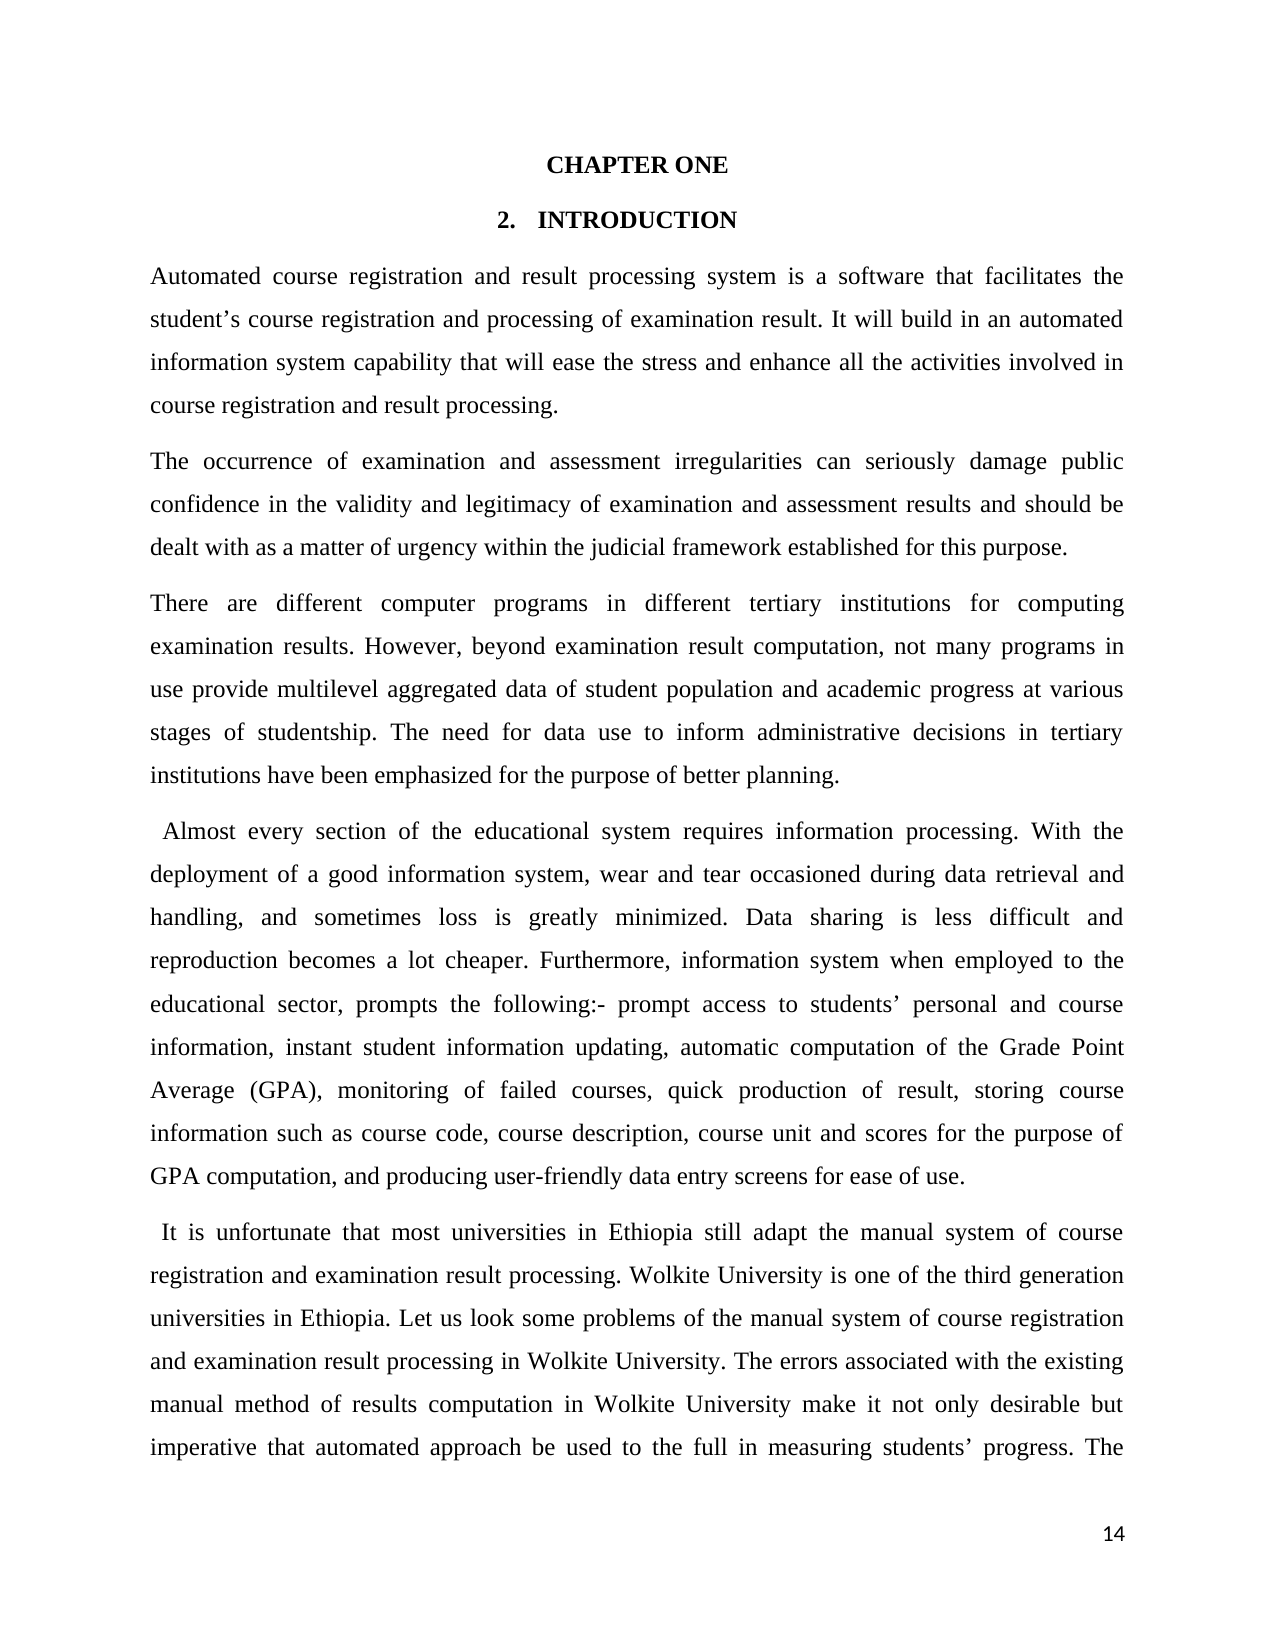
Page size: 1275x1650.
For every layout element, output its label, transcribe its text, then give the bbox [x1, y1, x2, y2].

text The occurrence of examination and assessment irregularities can seriously damage public confidence in the validity and legitimacy of examination and assessment results and should be dealt with as a matter of urgency within the judicial framework established for this purpose. [150, 446, 1125, 561]
subtitle CHAPTER ONE [150, 150, 1125, 179]
text Almost every section of the educational system requires information processing. With the deployment of a good information system, wear and tear occasioned during data retrieval and handling, and sometimes loss is greatly minimized. Data sharing is less difficult and reproduction becomes a lot cheaper. Furthermore, information system when employed to the educational sector, prompts the following:- prompt access to students’ personal and course information, instant student information updating, automatic computation of the Grade Point Average (GPA), monitoring of failed courses, quick production of result, storing course information such as course code, course description, course unit and scores for the purpose of GPA computation, and producing user-friendly data entry screens for ease of use. [150, 816, 1125, 1190]
subtitle INTRODUCTION [109, 206, 1125, 234]
text There are different computer programs in different tertiary institutions for computing examination results. However, beyond examination result computation, not many programs in use provide multilevel aggregated data of student population and academic progress at various stages of studentship. The need for data use to inform administrative decisions in tertiary institutions have been emphasized for the purpose of better planning. [150, 588, 1125, 789]
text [150, 1217, 1125, 1461]
text Automated course registration and result processing system is a software that facilitates the student’s course registration and processing of examination result. It will build in an automated information system capability that will ease the stress and enhance all the activities involved in course registration and result processing. [150, 261, 1125, 419]
